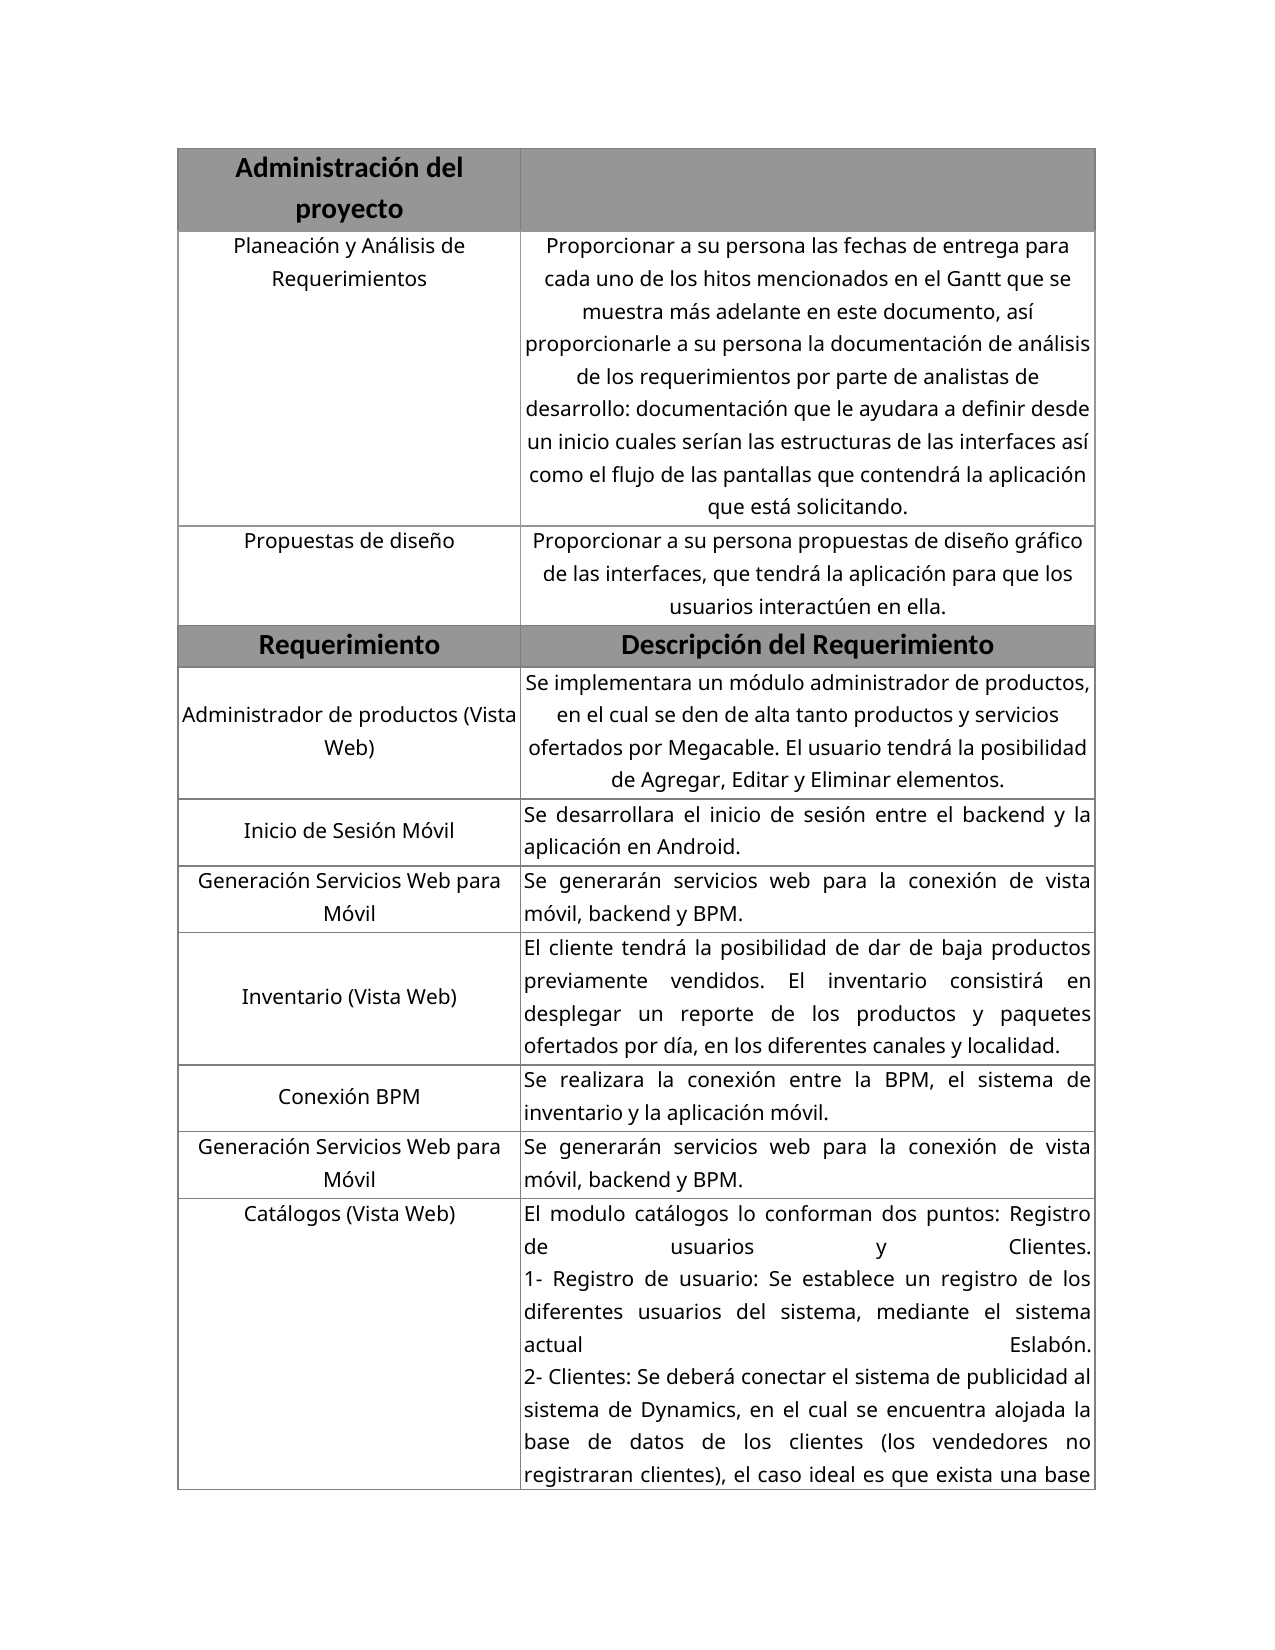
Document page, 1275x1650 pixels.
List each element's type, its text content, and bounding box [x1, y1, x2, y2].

table_cell Se desarrollara el inicio de sesión entre el backend y la aplicación en Android. [521, 800, 1094, 865]
table_cell Inventario (Vista Web) [179, 933, 520, 1064]
table_cell Requerimiento [179, 626, 520, 666]
table_cell Proporcionar a su persona las fechas de entrega para cada uno de los hitos mencionados en el Gantt que se muestra más adelante en este documento, así proporcionarle a su persona la documentación de análisis de los requerimientos por parte de analistas de desarrollo: documentación que le ayudara a definir desde un inicio cuales serían las estructuras de las interfaces así como el flujo de las pantallas que contendrá la aplicación que está solicitando. [521, 232, 1094, 525]
table_cell Se generarán servicios web para la conexión de vista móvil, backend y BPM. [521, 867, 1094, 932]
table_cell Se realizara la conexión entre la BPM, el sistema de inventario y la aplicación móvil. [521, 1066, 1094, 1131]
table_cell Generación Servicios Web para Móvil [179, 1132, 520, 1198]
table_cell Propuestas de diseño [179, 527, 520, 624]
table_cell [179, 1199, 520, 1488]
table_cell Se implementara un módulo administrador de productos, en el cual se den de alta tanto productos y servicios ofertados por Megacable. El usuario tendrá la posibilidad de Agregar, Editar y Eliminar elementos. [521, 668, 1094, 798]
table_cell Se generarán servicios web para la conexión de vista móvil, backend y BPM. [521, 1132, 1094, 1198]
table_cell Descripción del Requerimiento [521, 626, 1094, 666]
table_cell Conexión BPM [179, 1066, 520, 1131]
table_cell Planeación y Análisis de Requerimientos [179, 232, 520, 525]
table_cell Generación Servicios Web para Móvil [179, 867, 520, 932]
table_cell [521, 1199, 1094, 1488]
table_cell Administrador de productos (Vista Web) [179, 668, 520, 798]
table_cell Inicio de Sesión Móvil [179, 800, 520, 865]
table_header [179, 149, 520, 230]
table_cell Proporcionar a su persona propuestas de diseño gráfico de las interfaces, que tendrá la aplicación para que los usuarios interactúen en ella. [521, 527, 1094, 624]
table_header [521, 149, 1094, 230]
table_cell El cliente tendrá la posibilidad de dar de baja productos previamente vendidos. El inventario consistirá en desplegar un reporte de los productos y paquetes ofertados por día, en los diferentes canales y localidad. [521, 933, 1094, 1064]
